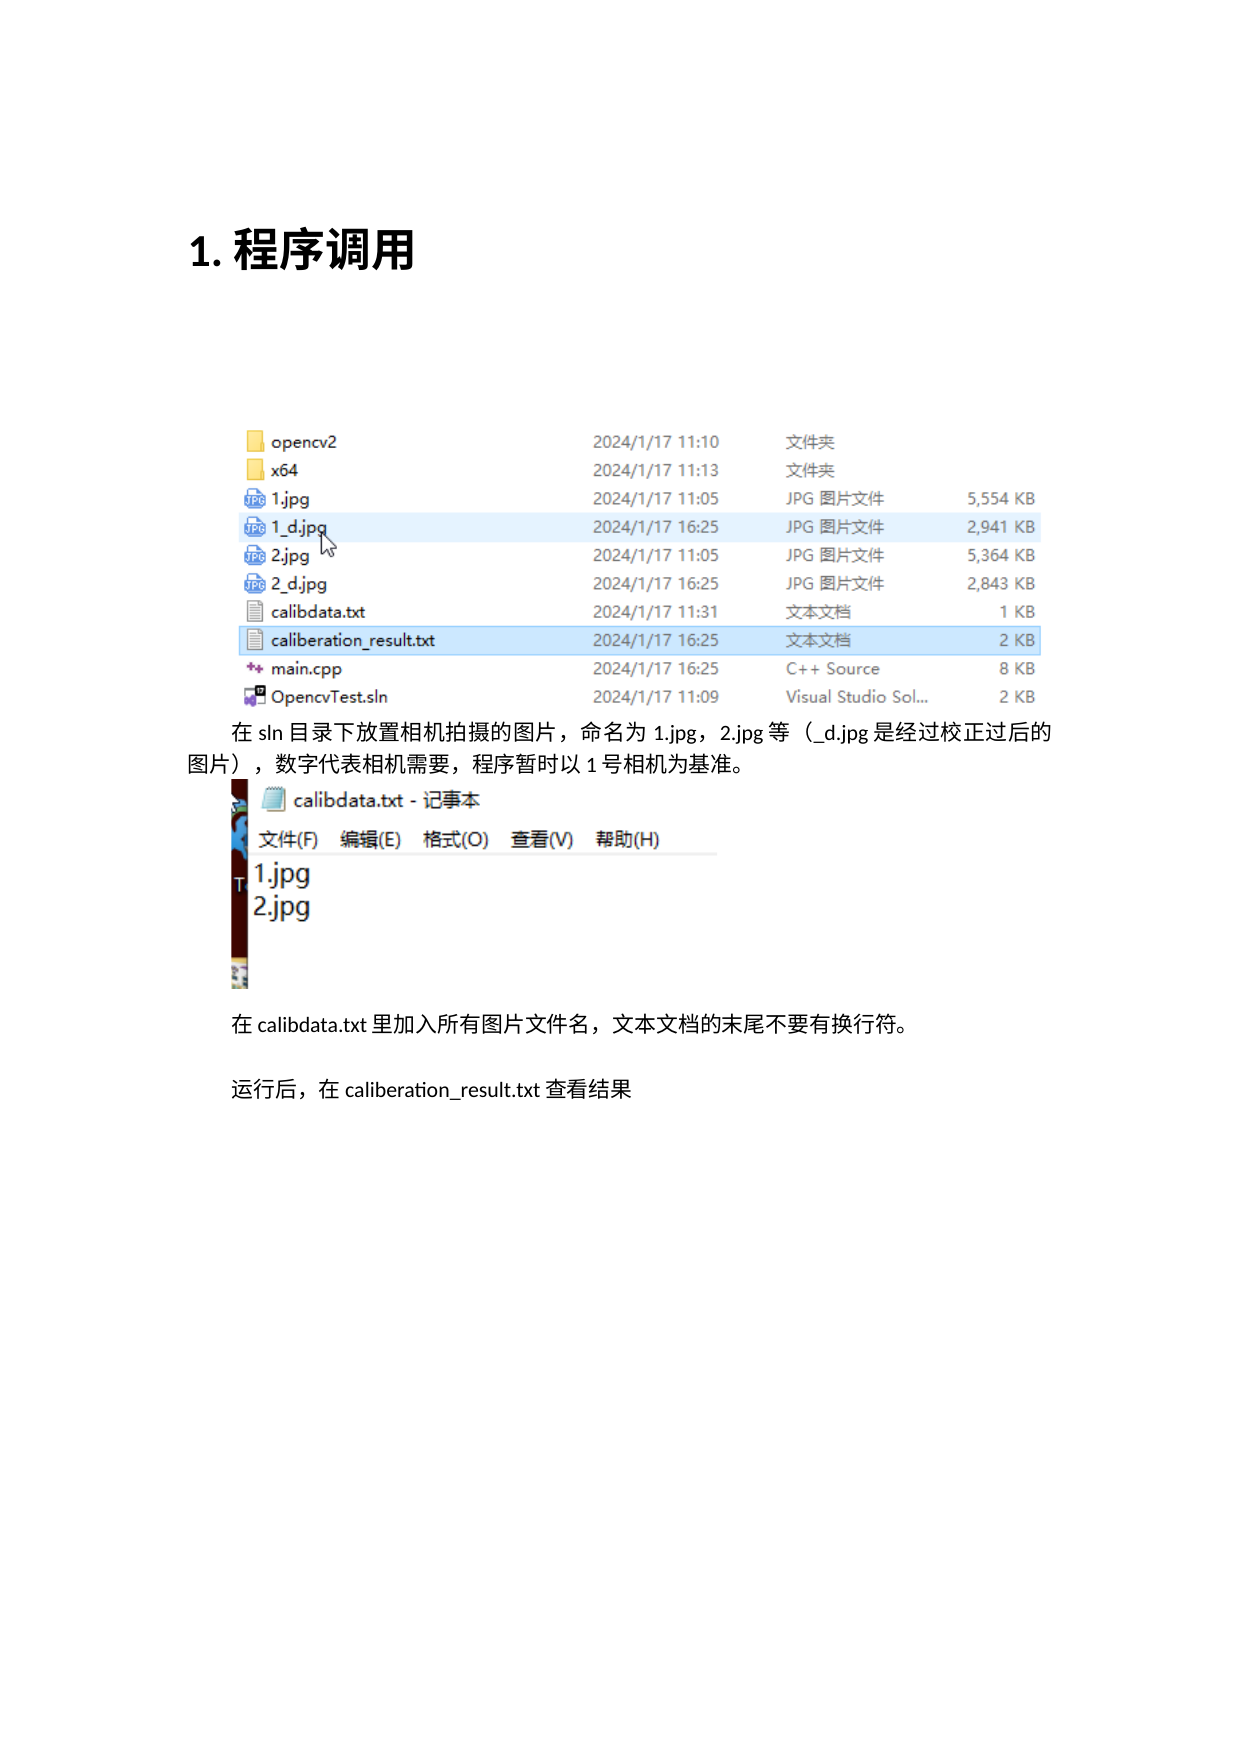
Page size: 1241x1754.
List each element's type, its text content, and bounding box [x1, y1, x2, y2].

picture [231, 779, 718, 989]
text 在sln目录下放置相机拍摄的图片，命名为1.jpg，2.jpg等（_d.jpg是经过校正过后的图片），数字代表相机需要，程序暂时以1号相机为基准。 [187, 714, 1053, 779]
text 在calibdata.txt里加入所有图片文件名，文本文档的末尾不要有换行符。 [187, 1007, 1053, 1039]
subtitle 程序调用 [187, 197, 1053, 295]
text 运行后，在caliberation_result.txt查看结果 [187, 1072, 1053, 1104]
picture [231, 422, 1096, 715]
